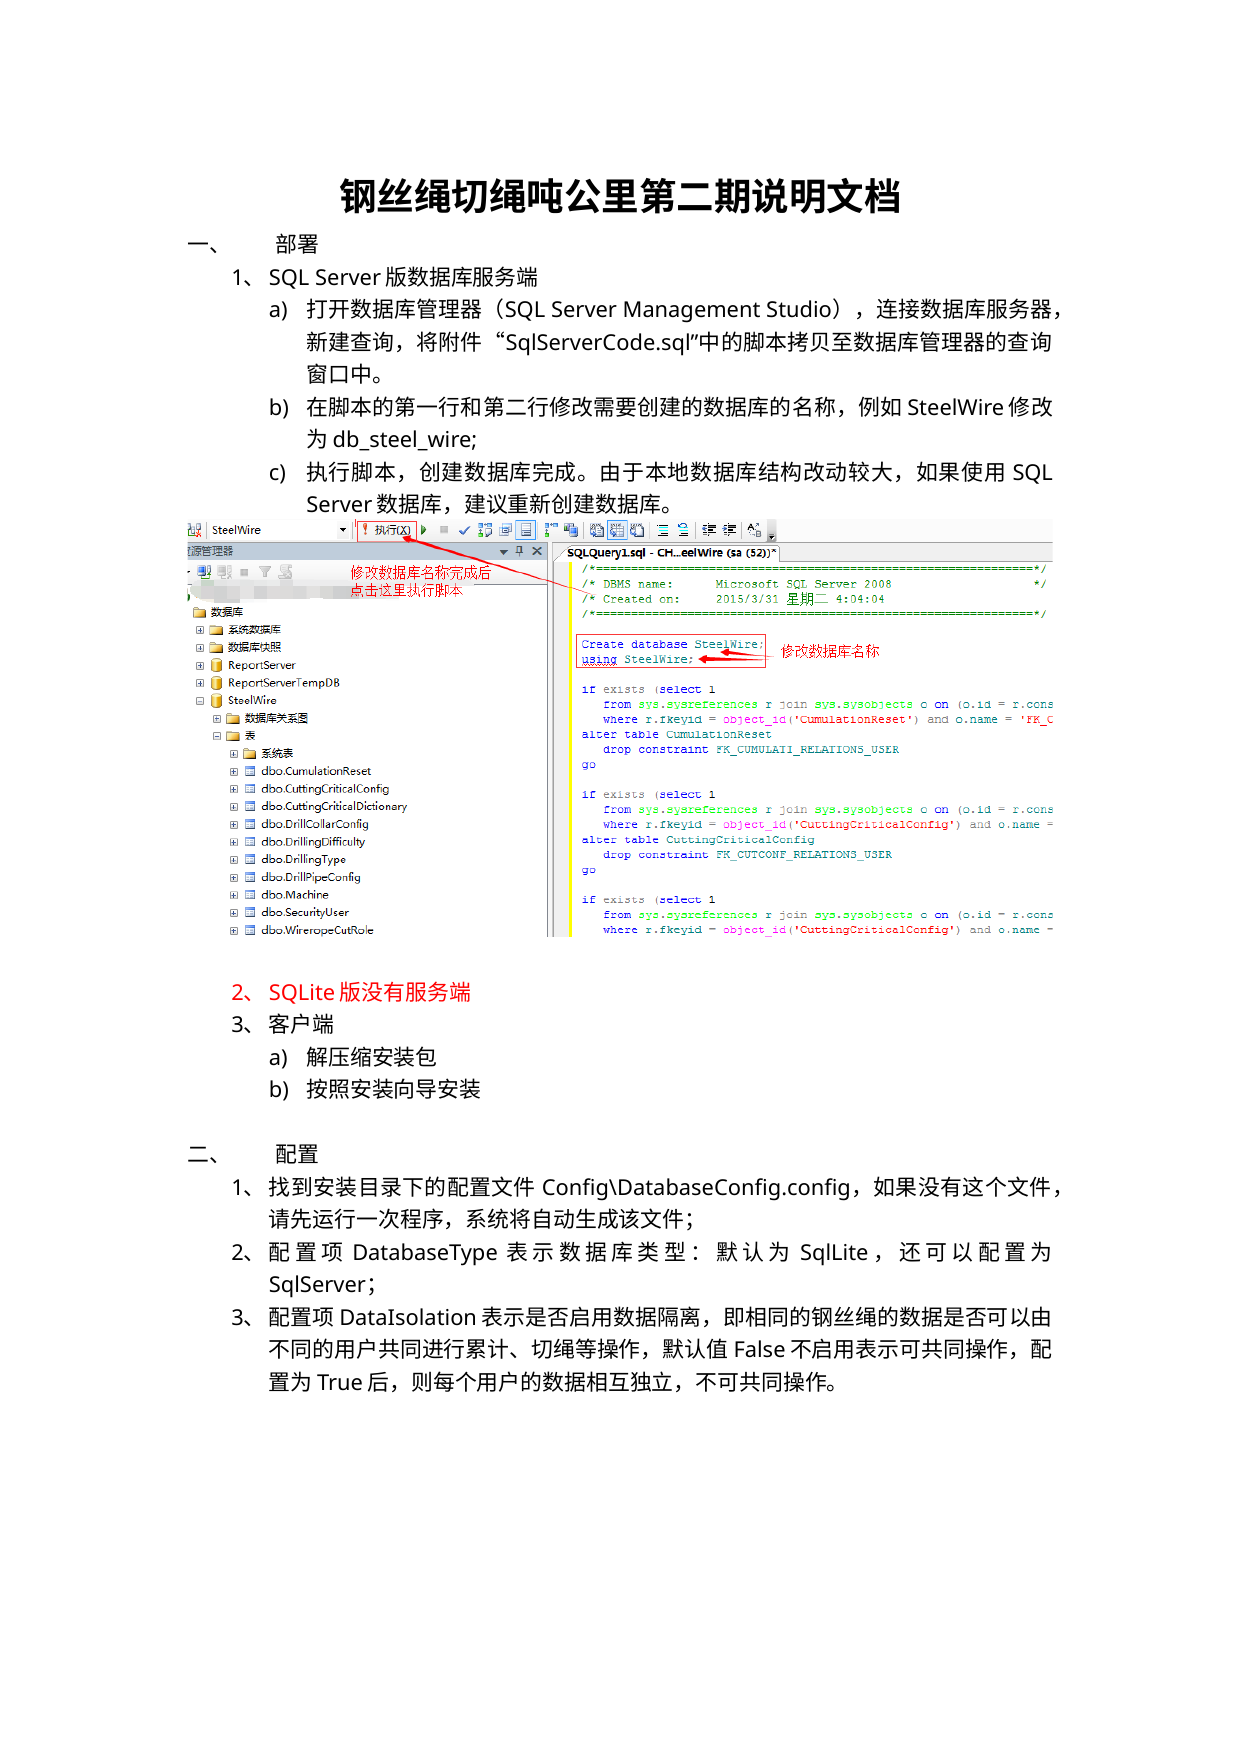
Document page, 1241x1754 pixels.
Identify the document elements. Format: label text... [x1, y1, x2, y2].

list 配置 [187, 1137, 1053, 1169]
list 解压缩安装包 [269, 1039, 1053, 1072]
list 打开数据库管理器（SQL Server Management Studio），连接数据库服务器，新建查询，将附件“SqlServerCode.sql”中的脚本拷贝至数据库管理器的查询窗口中。 [269, 292, 1053, 389]
list SQL Server版数据库服务端 [231, 259, 1053, 292]
list 按照安装向导安装 [269, 1072, 1053, 1104]
list SQLite版没有服务端 [231, 974, 1053, 1007]
list 配置项DataIsolation表示是否启用数据隔离，即相同的钢丝绳的数据是否可以由不同的用户共同进行累计、切绳等操作，默认值False不启用表示可共同操作，配置为True后，则每个用户的数据相互独立，不可共同操作。 [231, 1299, 1053, 1397]
list 找到安装目录下的配置文件Config\DatabaseConfig.config，如果没有这个文件，请先运行一次程序，系统将自动生成该文件； [231, 1169, 1053, 1234]
list 配置项DatabaseType表示数据库类型：默认为SqlLite，还可以配置为SqlServer； [231, 1234, 1053, 1299]
list 在脚本的第一行和第二行修改需要创建的数据库的名称，例如SteelWire修改为db_steel_wire; [269, 389, 1053, 454]
list 客户端 [231, 1007, 1053, 1039]
picture [187, 519, 1053, 937]
list 执行脚本，创建数据库完成。由于本地数据库结构改动较大，如果使用SQL Server数据库，建议重新创建数据库。 [269, 454, 1053, 519]
list 部署 [187, 227, 1053, 259]
text 钢丝绳切绳吨公里第二期说明文档 [187, 162, 1053, 227]
